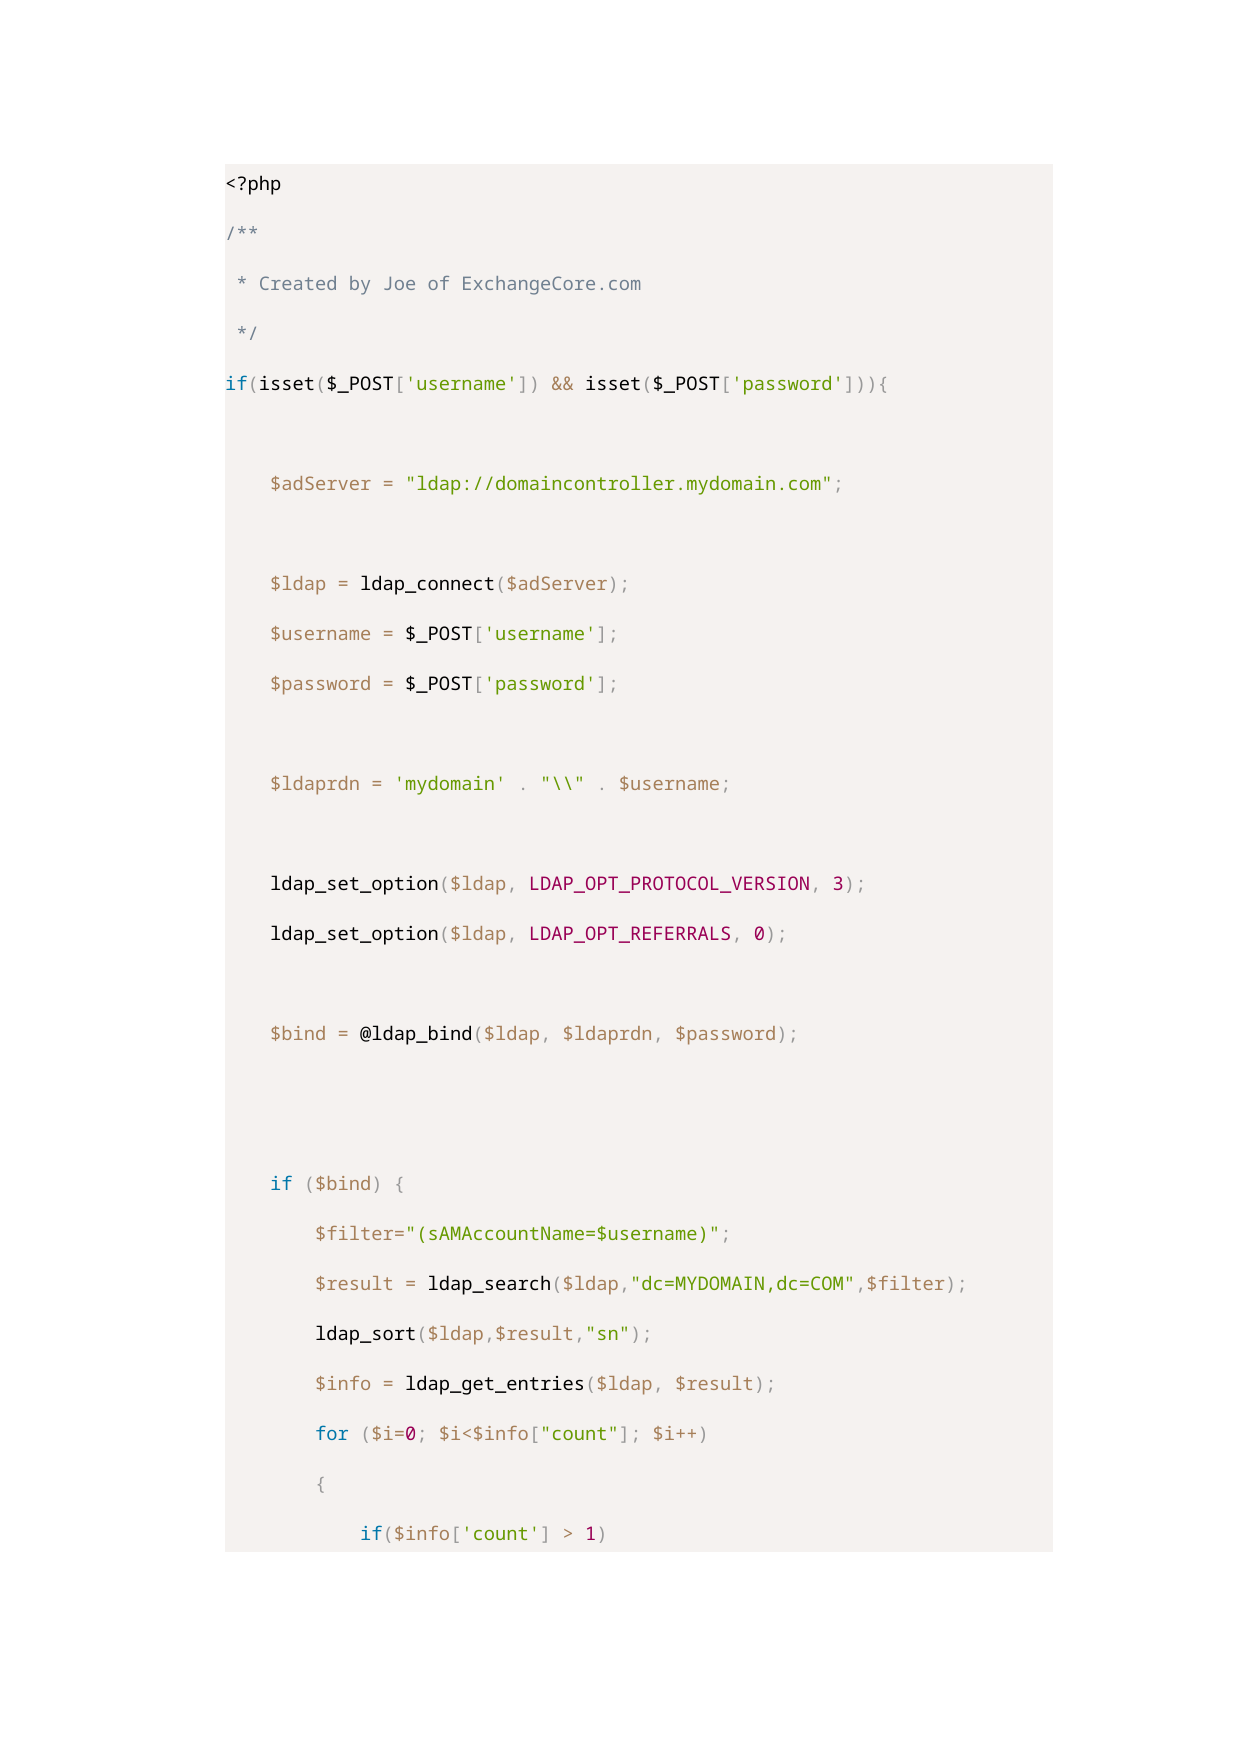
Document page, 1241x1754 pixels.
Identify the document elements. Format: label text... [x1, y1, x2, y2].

list for ($i=0; $i<$info["count"]; $i++) [225, 1414, 1053, 1452]
list if(isset($_POST['username']) && isset($_POST['password'])){ [225, 364, 1053, 402]
list ldap_sort($ldap,$result,"sn"); [225, 1314, 1053, 1352]
list <?php [225, 164, 1053, 202]
list if($info['count'] > 1) [225, 1514, 1053, 1552]
list $password = $_POST['password']; [225, 664, 1053, 702]
list */ [225, 314, 1053, 352]
list $info = ldap_get_entries($ldap, $result); [225, 1364, 1053, 1402]
list $username = $_POST['username']; [225, 614, 1053, 652]
list $adServer = "ldap://domaincontroller.mydomain.com"; [225, 464, 1053, 502]
list $filter="(sAMAccountName=$username)"; [225, 1214, 1053, 1252]
list /** [225, 214, 1053, 252]
list if ($bind) { [225, 1164, 1053, 1202]
list $ldaprdn = 'mydomain' . "\\" . $username; [225, 764, 1053, 802]
list $result = ldap_search($ldap,"dc=MYDOMAIN,dc=COM",$filter); [225, 1264, 1053, 1302]
list * Created by Joe of ExchangeCore.com [225, 264, 1053, 302]
list ldap_set_option($ldap, LDAP_OPT_REFERRALS, 0); [225, 914, 1053, 952]
list $bind = @ldap_bind($ldap, $ldaprdn, $password); [225, 1014, 1053, 1052]
list $ldap = ldap_connect($adServer); [225, 564, 1053, 602]
list { [225, 1464, 1053, 1502]
list ldap_set_option($ldap, LDAP_OPT_PROTOCOL_VERSION, 3); [225, 864, 1053, 902]
